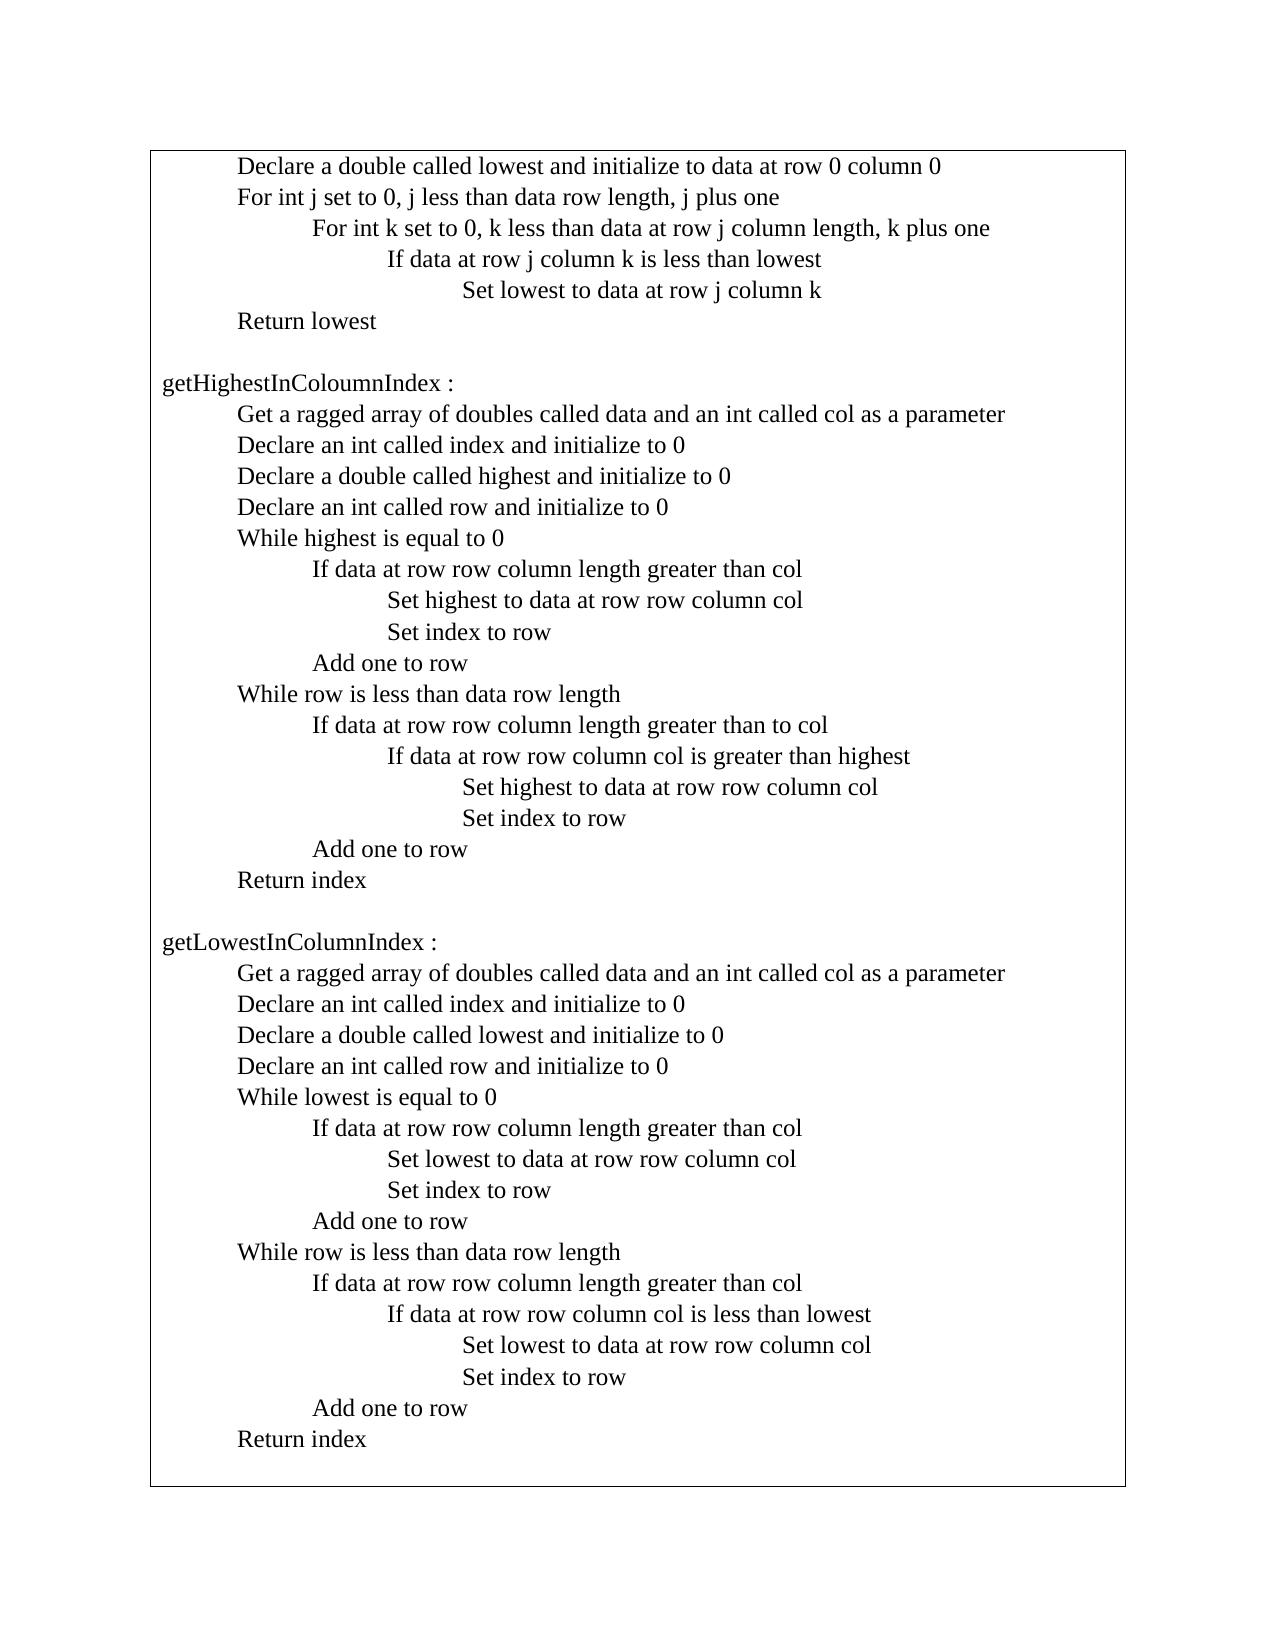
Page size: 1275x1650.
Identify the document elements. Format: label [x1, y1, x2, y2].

table_cell [151, 151, 1125, 1486]
